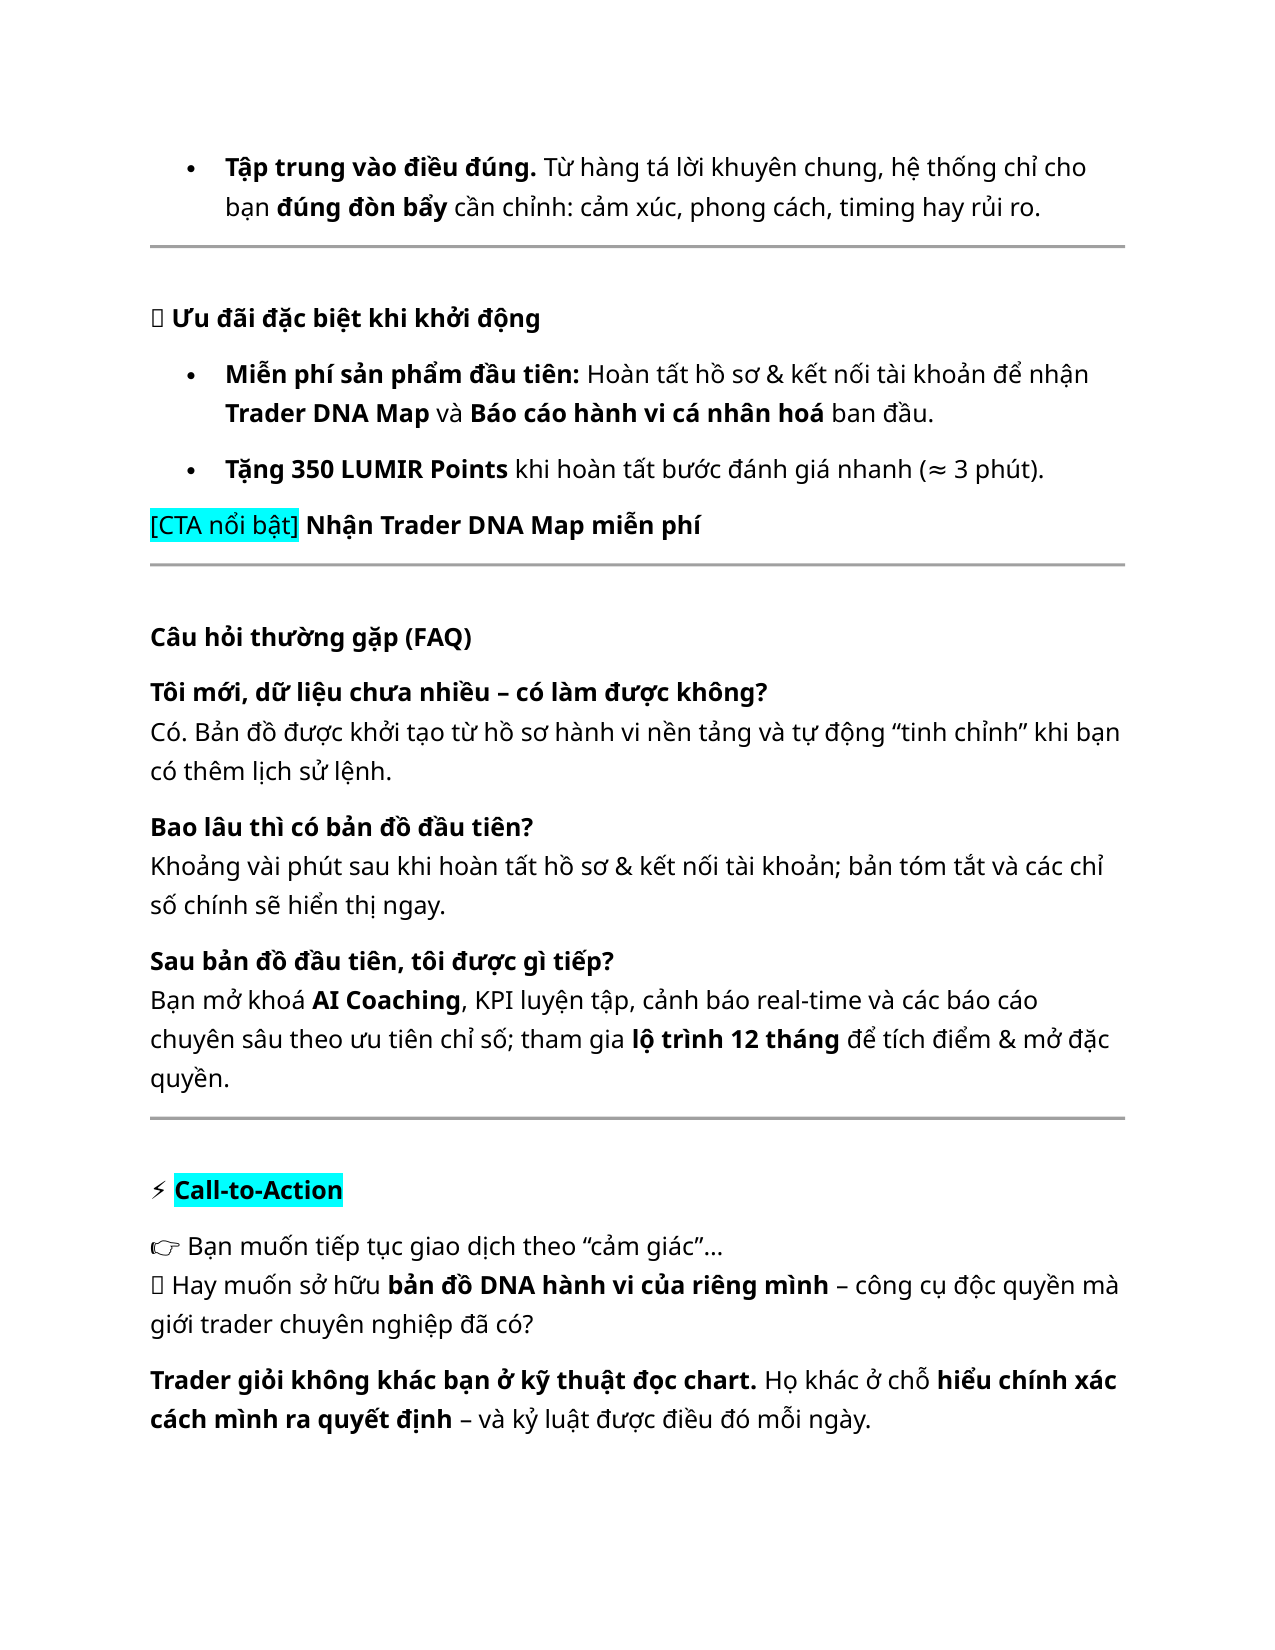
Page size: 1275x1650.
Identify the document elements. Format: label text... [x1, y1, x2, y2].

text Câu hỏi thường gặp (FAQ) [150, 619, 1125, 653]
text 🎁 Ưu đãi đặc biệt khi khởi động [150, 301, 1125, 335]
text ⚡ Call-to-Action [150, 1172, 1125, 1207]
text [150, 1362, 1125, 1436]
text [CTA nổi bật] Nhận Trader DNA Map miễn phí [150, 507, 1125, 542]
list Miễn phí sản phẩm đầu tiên: Hoàn tất hồ sơ & kết nối tài khoản để nhận Trader DNA Map và Báo cáo hành vi cá nhân hoá ban đầu. [187, 357, 1125, 430]
text Tôi mới, dữ liệu chưa nhiều – có làm được không? Có. Bản đồ được khởi tạo từ hồ sơ hành vi nền tảng và tự động “tinh chỉnh” khi bạn có thêm lịch sử lệnh. [150, 675, 1125, 787]
text 👉 Bạn muốn tiếp tục giao dịch theo “cảm giác”… 💡 Hay muốn sở hữu bản đồ DNA hành vi của riêng mình – công cụ độc quyền mà giới trader chuyên nghiệp đã có? [150, 1228, 1125, 1341]
text Sau bản đồ đầu tiên, tôi được gì tiếp? Bạn mở khoá AI Coaching, KPI luyện tập, cảnh báo real-time và các báo cáo chuyên sâu theo ưu tiên chỉ số; tham gia lộ trình 12 tháng để tích điểm & mở đặc quyền. [150, 943, 1125, 1095]
list Tập trung vào điều đúng. Từ hàng tá lời khuyên chung, hệ thống chỉ cho bạn đúng đòn bẩy cần chỉnh: cảm xúc, phong cách, timing hay rủi ro. [187, 150, 1125, 223]
list Tặng 350 LUMIR Points khi hoàn tất bước đánh giá nhanh (≈ 3 phút). [187, 452, 1125, 486]
text Bao lâu thì có bản đồ đầu tiên? Khoảng vài phút sau khi hoàn tất hồ sơ & kết nối tài khoản; bản tóm tắt và các chỉ số chính sẽ hiển thị ngay. [150, 809, 1125, 922]
